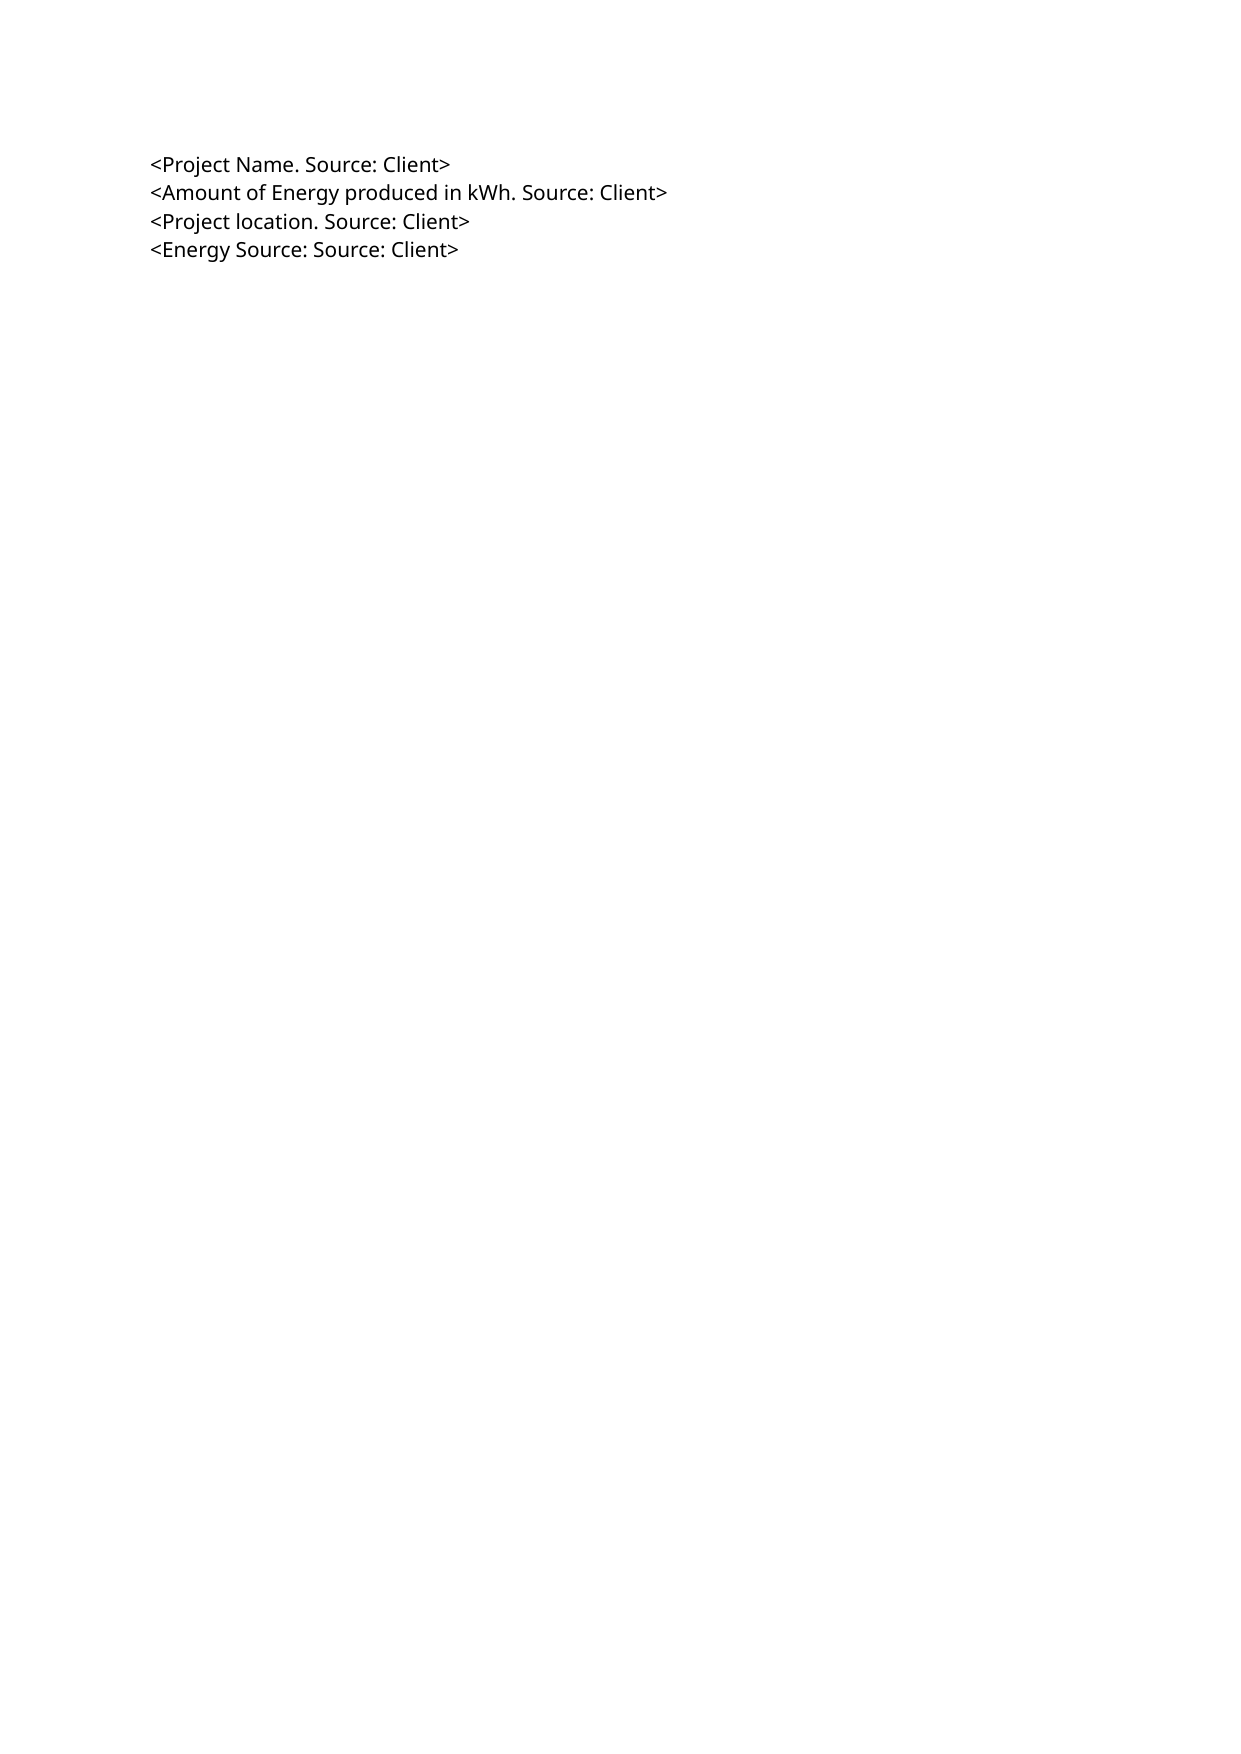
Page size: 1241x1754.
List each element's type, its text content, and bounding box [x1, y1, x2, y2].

text <Energy Source: Source: Client> [150, 235, 1090, 264]
text <Project Name. Source: Client> [150, 150, 1090, 178]
text <Project location. Source: Client> [150, 207, 1090, 235]
text <Amount of Energy produced in kWh. Source: Client> [150, 178, 1090, 207]
